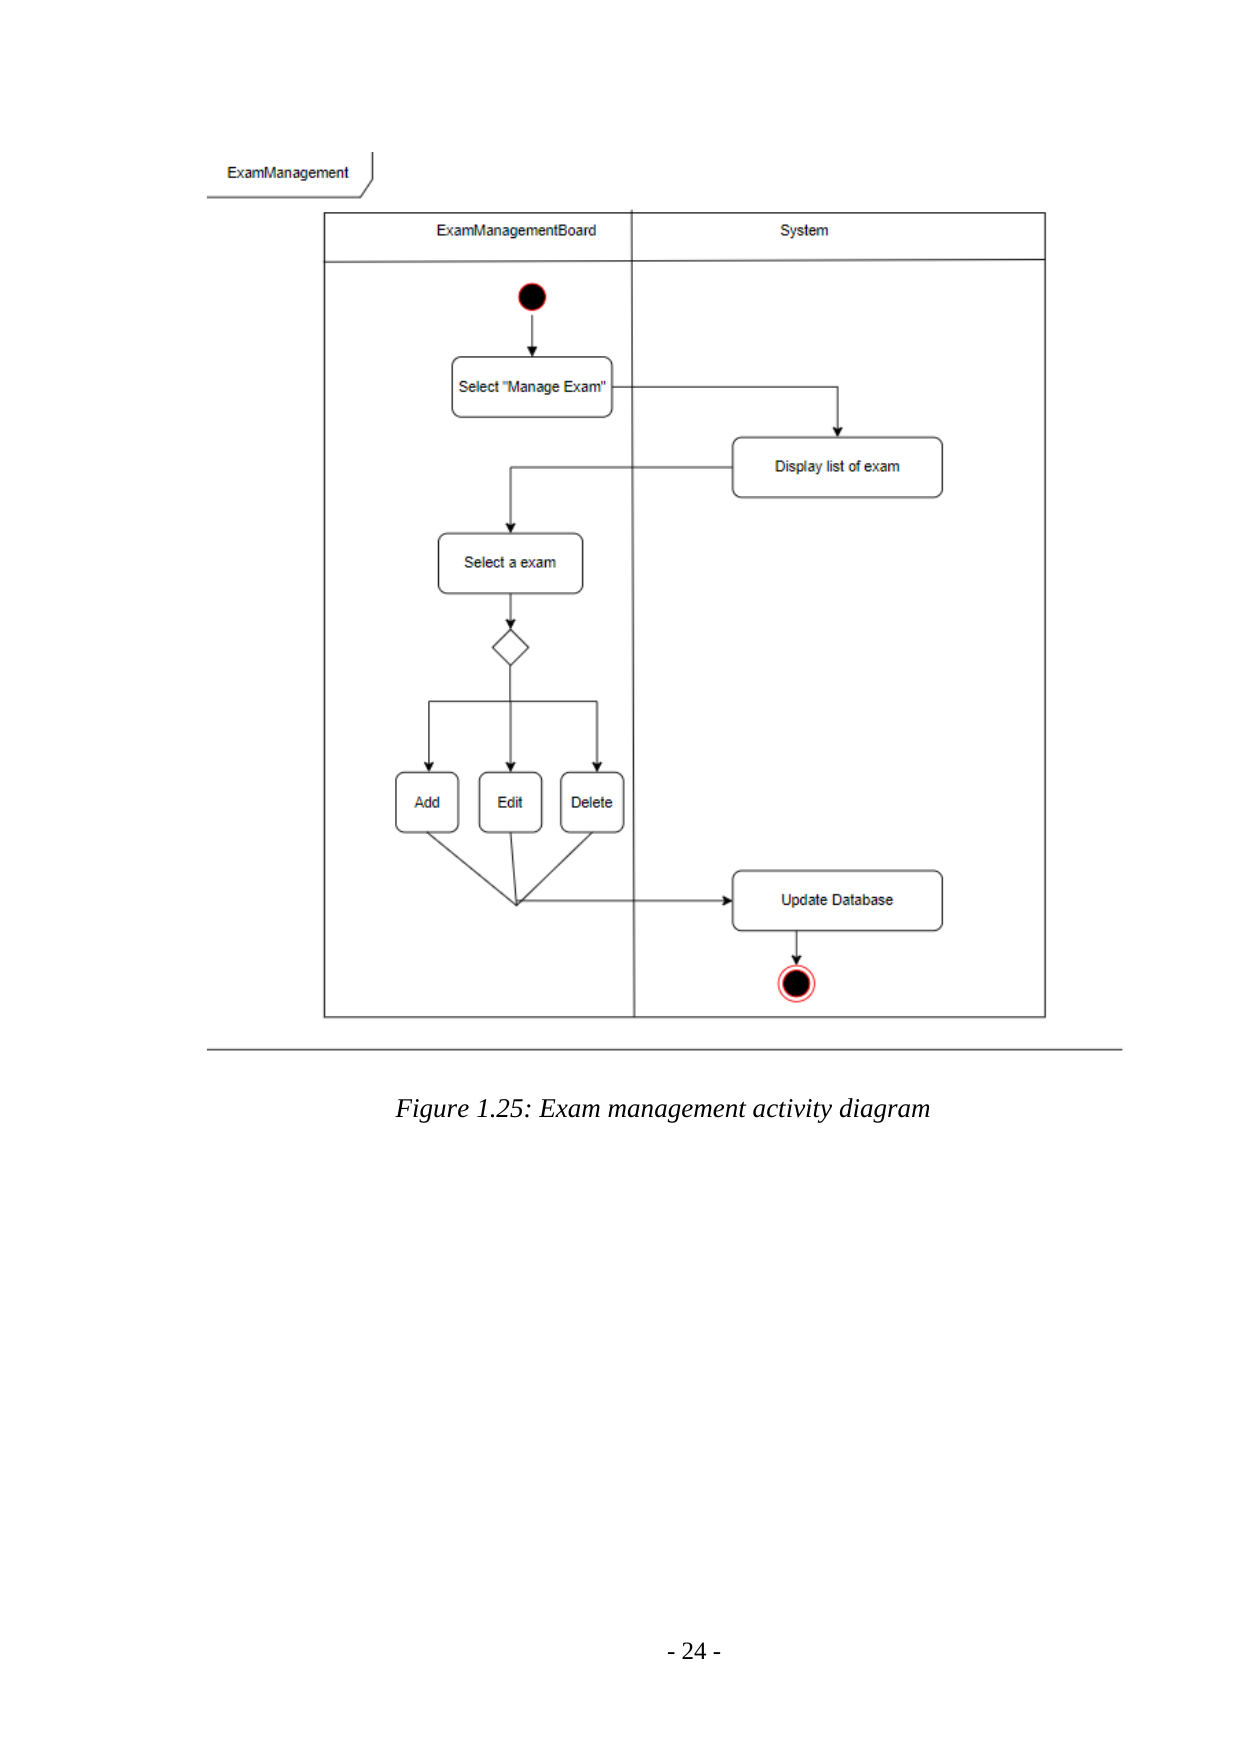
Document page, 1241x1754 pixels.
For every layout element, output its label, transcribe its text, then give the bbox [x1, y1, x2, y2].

picture [206, 152, 1123, 1052]
